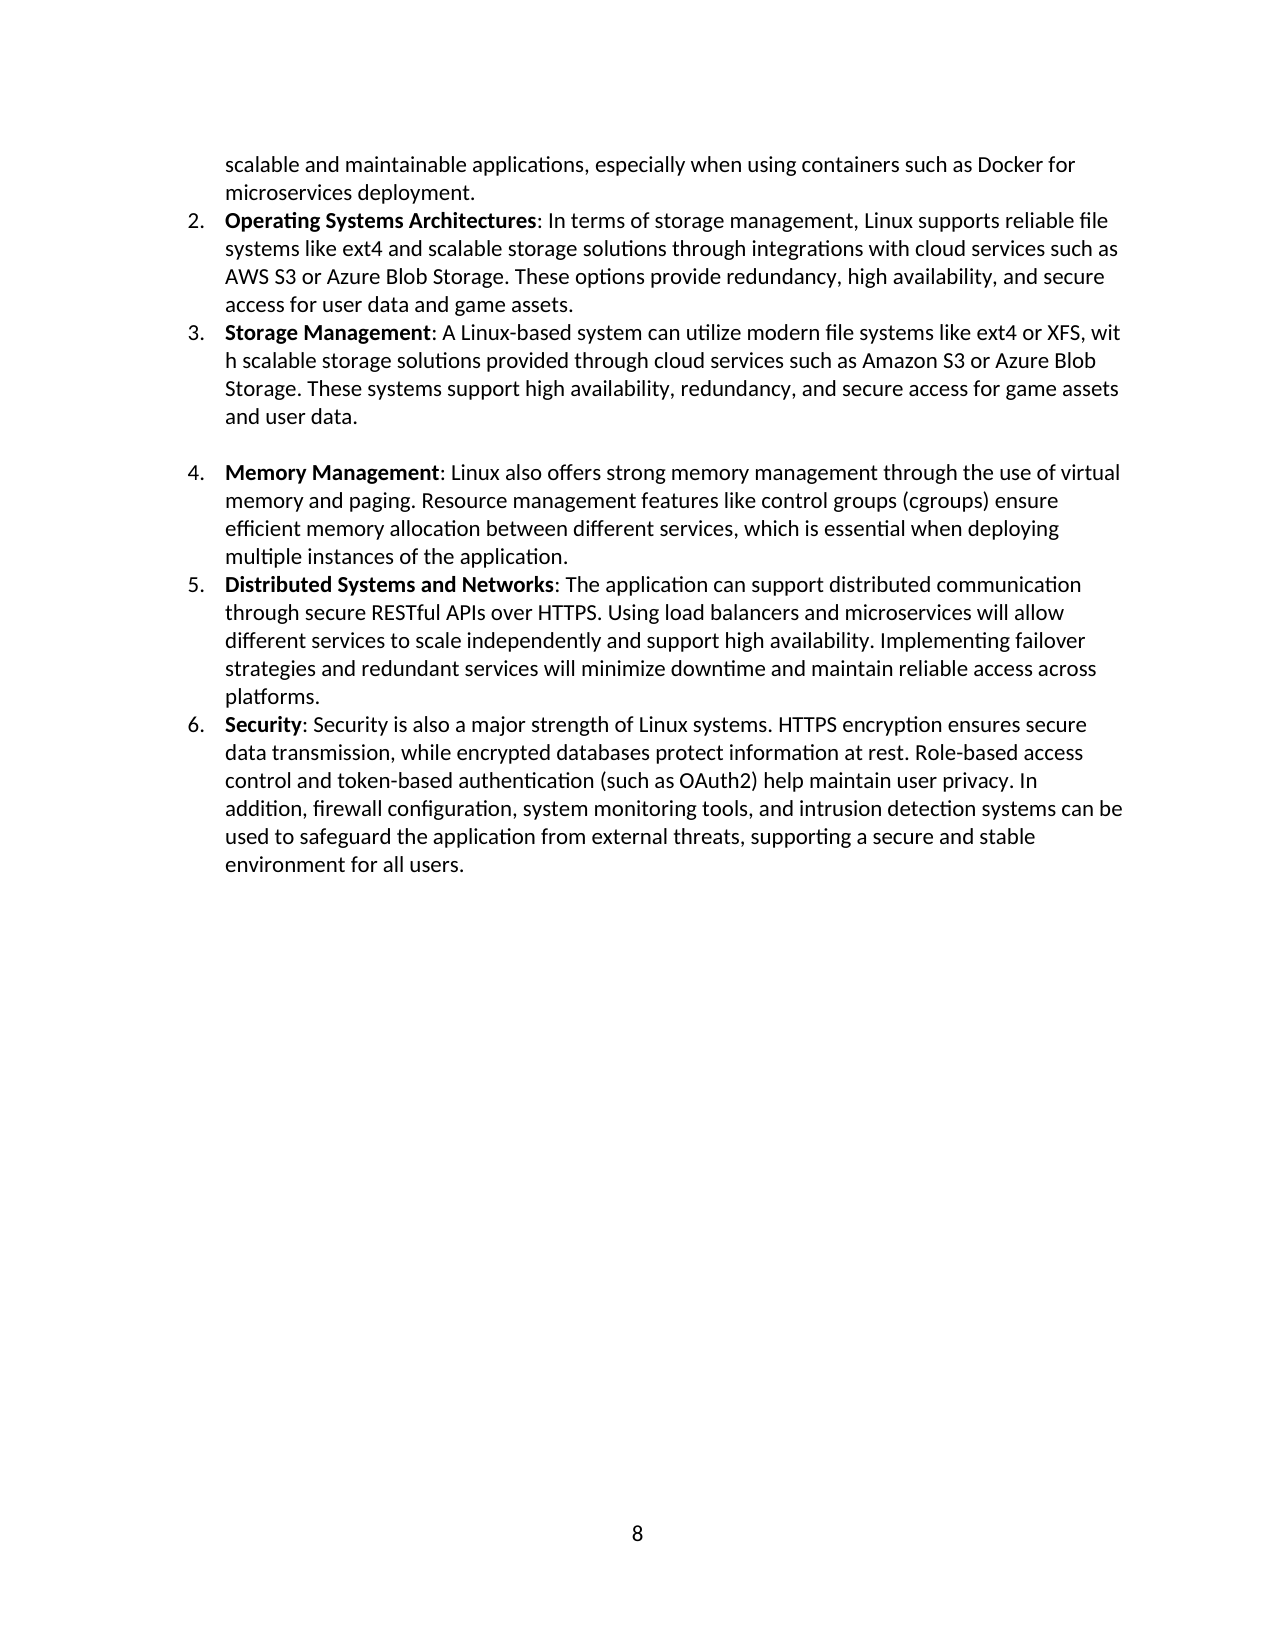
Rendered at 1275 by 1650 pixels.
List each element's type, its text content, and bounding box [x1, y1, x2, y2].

list Memory Management: Linux also offers strong memory management through the use of virtual memory and paging. Resource management features like control groups (cgroups) ensure efficient memory allocation between different services, which is essential when deploying multiple instances of the application. [187, 458, 1125, 570]
list Distributed Systems and Networks: The application can support distributed communication through secure RESTful APIs over HTTPS. Using load balancers and microservices will allow different services to scale independently and support high availability. Implementing failover strategies and redundant services will minimize downtime and maintain reliable access across platforms. [187, 570, 1125, 710]
list Storage Management: A Linux-based system can utilize modern file systems like ext4 or XFS, wit [187, 318, 1125, 346]
list Security: Security is also a major strength of Linux systems. HTTPS encryption ensures secure data transmission, while encrypted databases protect information at rest. Role-based access control and token-based authentication (such as OAuth2) help maintain user privacy. In addition, firewall configuration, system monitoring tools, and intrusion detection systems can be used to safeguard the application from external threats, supporting a secure and stable environment for all users. [187, 710, 1125, 878]
list h scalable storage solutions provided through cloud services such as Amazon S3 or Azure Blob Storage. These systems support high availability, redundancy, and secure access for game assets and user data. [225, 346, 1125, 430]
list Operating Systems Architectures: In terms of storage management, Linux supports reliable file systems like ext4 and scalable storage solutions through integrations with cloud services such as AWS S3 or Azure Blob Storage. These options provide redundancy, high availability, and secure access for user data and game assets. [187, 206, 1125, 318]
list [225, 150, 1125, 206]
